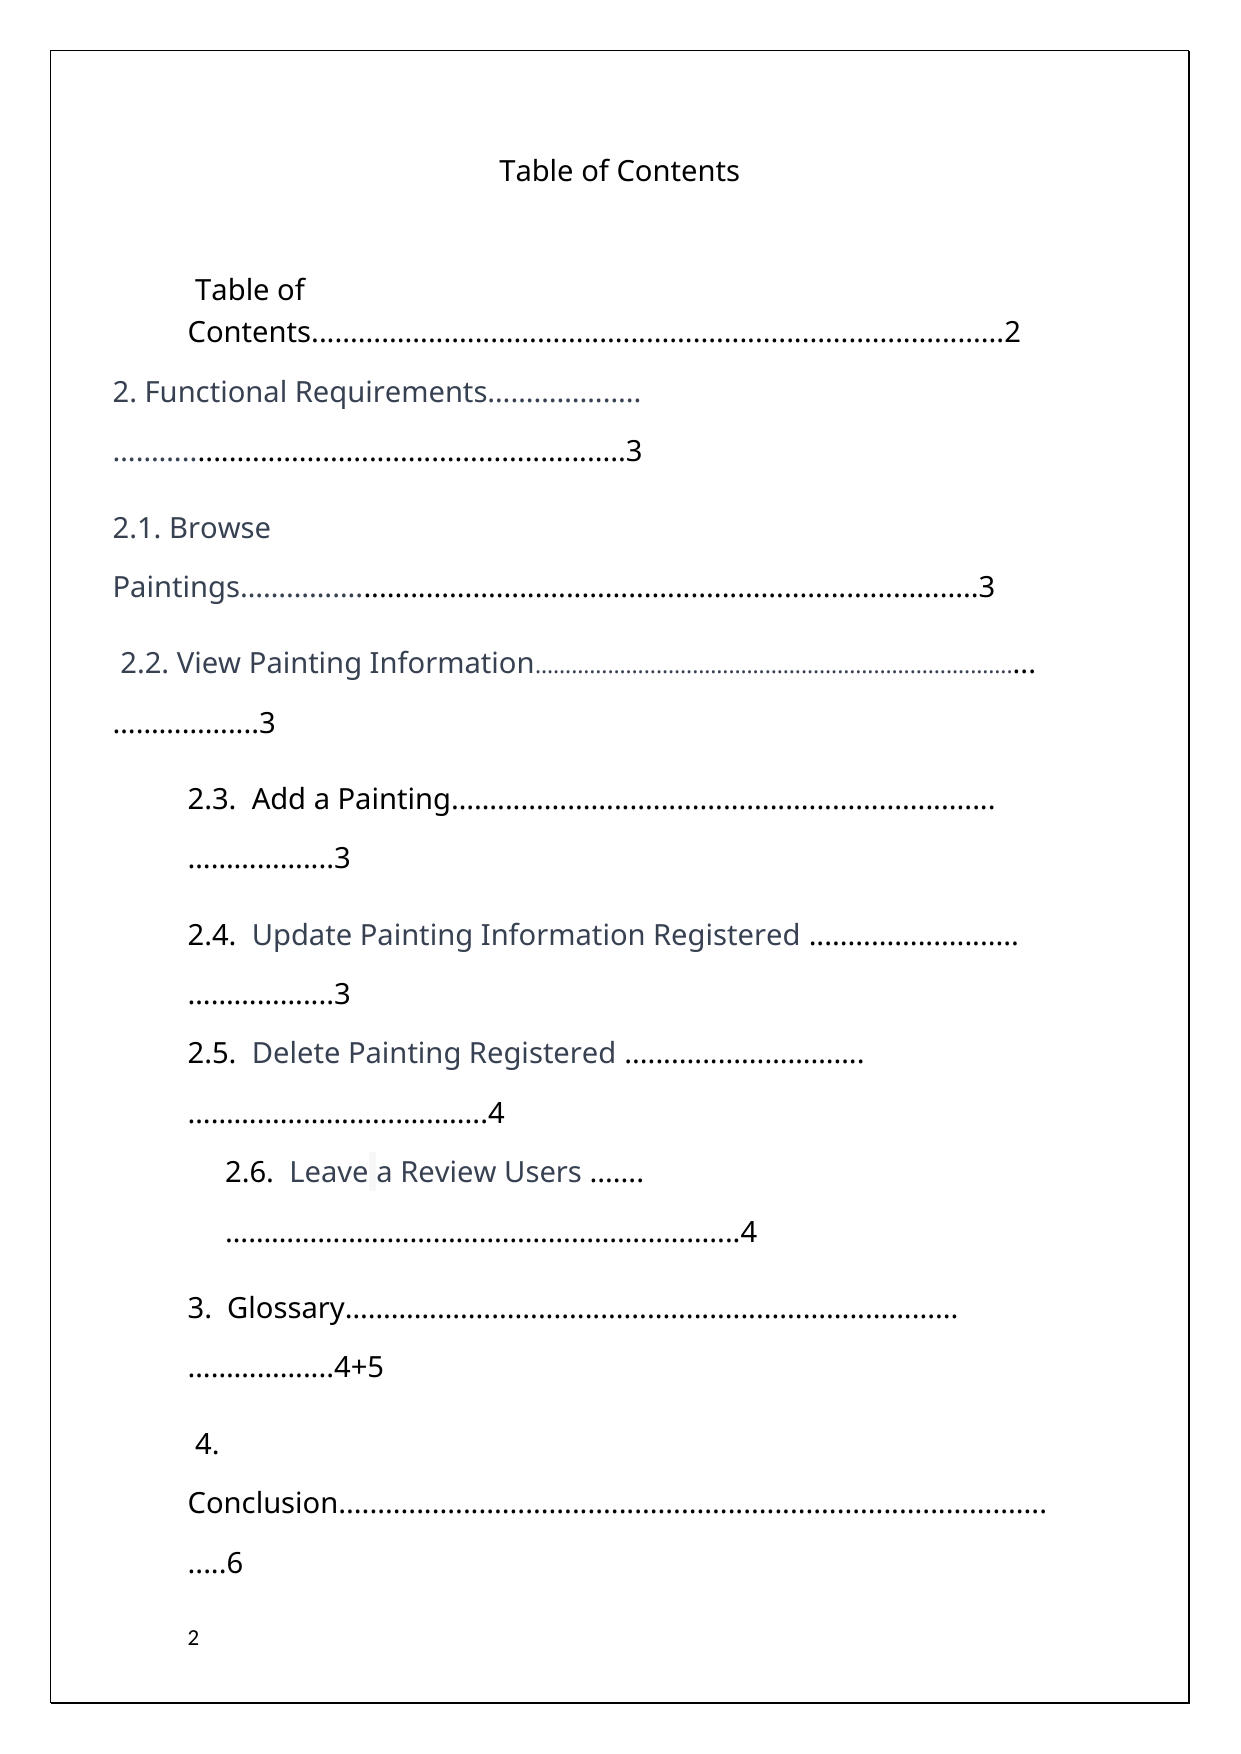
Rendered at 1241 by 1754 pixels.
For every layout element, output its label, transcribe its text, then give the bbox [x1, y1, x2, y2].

list 2.5. Delete Painting Registered ..................………….…………………………..…....4 [187, 1033, 1052, 1132]
list 2.6. Leave a Review Users .......………………………………………………………....4 [225, 1152, 1052, 1251]
text 2.3. Add a Painting……................................................................……………....3 [187, 778, 1052, 877]
text 2.1. Browse Paintings……………................................................................................3 [112, 507, 1052, 606]
list 2.4. Update Painting Information Registered ...........................……………....3 [187, 914, 1052, 1013]
text 2.2. View Painting Information………………..…………………………………………….……....……………....3 [112, 642, 1052, 742]
text 2. Functional Requirements………………..……….........................................................3 [112, 371, 1052, 470]
text 3. Glossary……………................................................................……………....4+5 [187, 1287, 1052, 1386]
text Table of Contents [187, 150, 1052, 190]
text Table of Contents.........................................................................................2 [187, 269, 1052, 351]
text 4. Conclusion................................................................................................6 [187, 1423, 1052, 1582]
